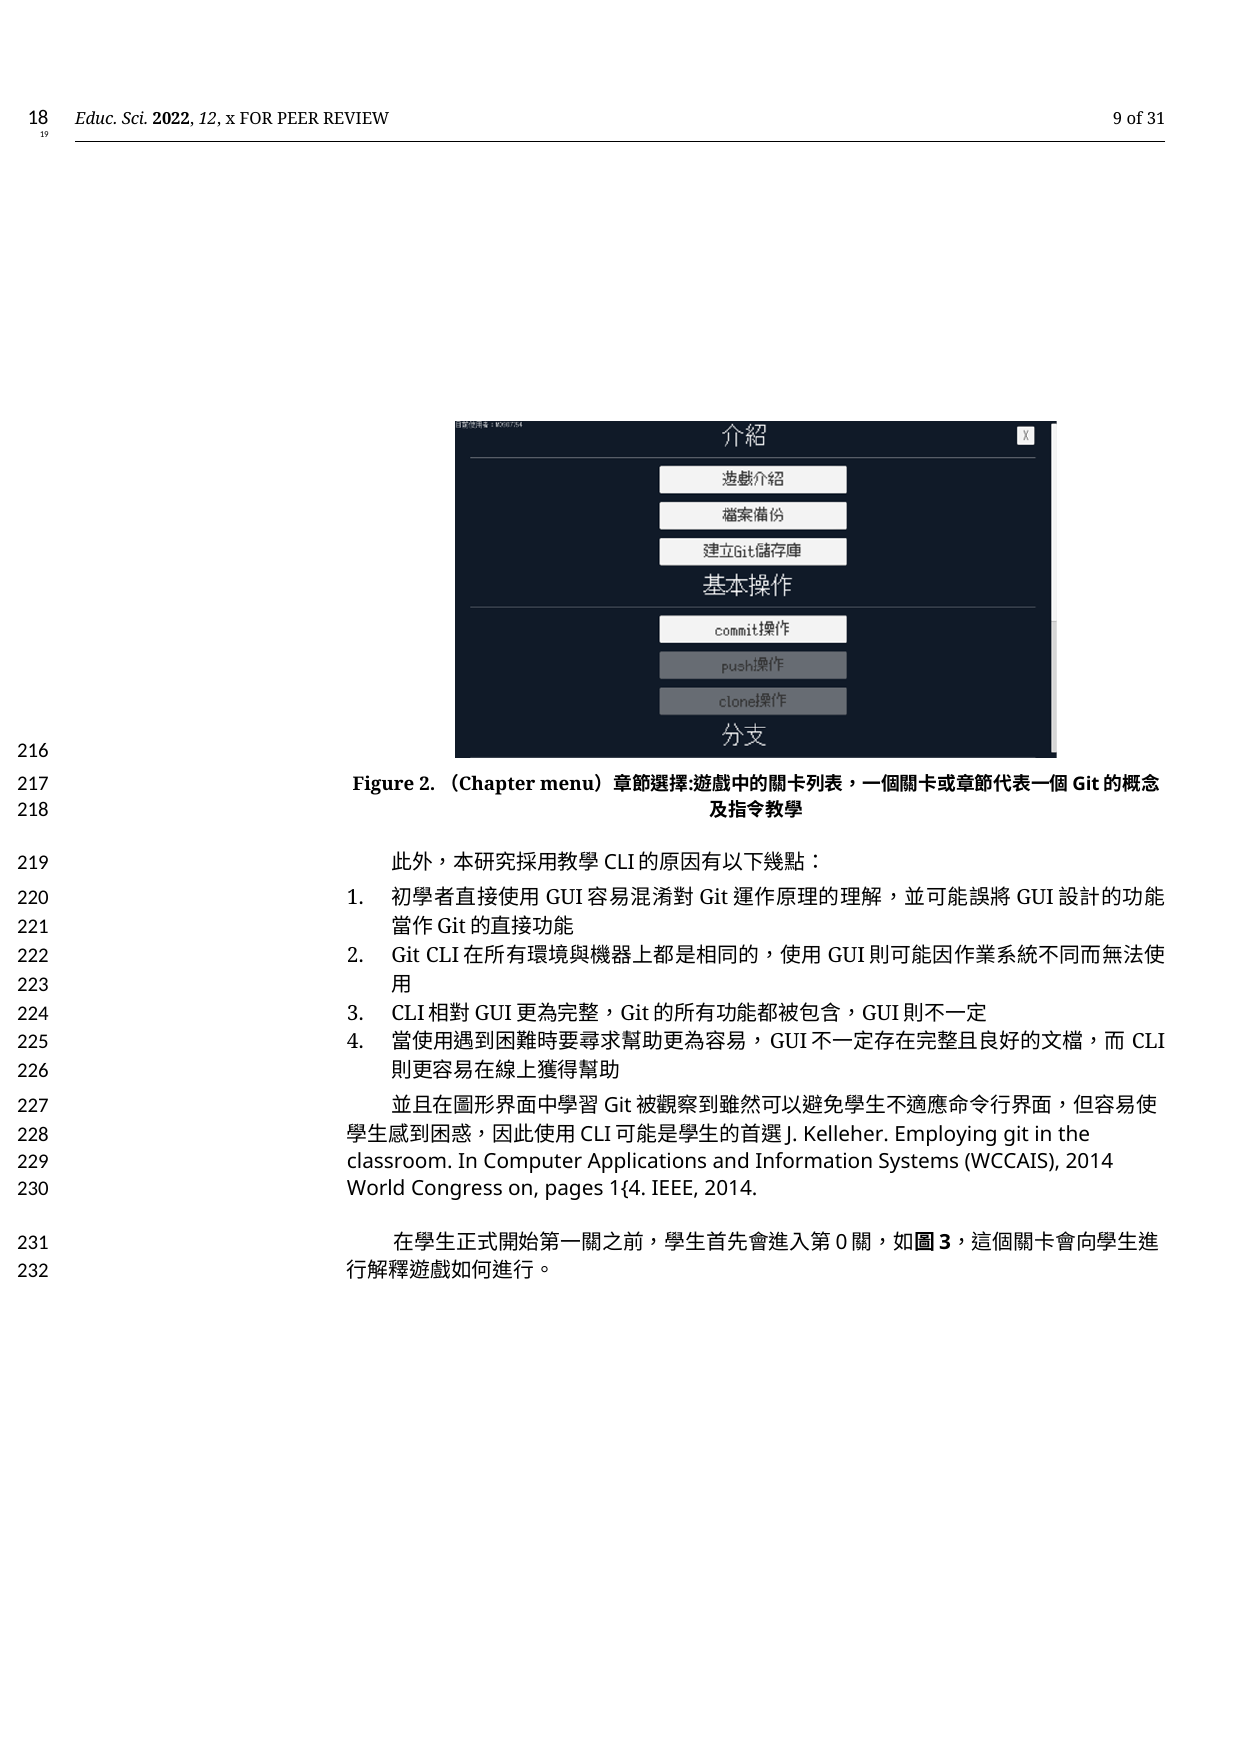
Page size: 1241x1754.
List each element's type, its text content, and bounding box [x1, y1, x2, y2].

subtitle 在學生正式開始第一關之前，學生首先會進入第0關，如圖3，這個關卡會向學生進行解釋遊戲如何進行。 [347, 1226, 1165, 1284]
text CLI相對GUI更為完整，Git的所有功能都被包含，GUI則不一定 [347, 997, 1165, 1026]
text Git CLI在所有環境與機器上都是相同的，使用GUI則可能因作業系統不同而無法使用 [347, 939, 1165, 997]
text 此外，本研究採用教學CLI的原因有以下幾點： [347, 847, 1165, 876]
list 並且在圖形界面中學習Git被觀察到雖然可以避免學生不適應命令行界面，但容易使學生感到困惑，因此使用CLI可能是學生的首選[15] [347, 1089, 1165, 1201]
text 當使用遇到困難時要尋求幫助更為容易，GUI不一定存在完整且良好的文檔，而 CLI則更容易在線上獲得幫助 [347, 1026, 1165, 1083]
list 初學者直接使用GUI容易混淆對Git運作原理的理解，並可能誤將GUI設計的功能當作Git的直接功能 [347, 882, 1165, 939]
text Figure 2. （Chapter menu）章節選擇:遊戲中的關卡列表，一個關卡或章節代表一個Git的概念及指令教學 [347, 770, 1165, 822]
picture [455, 421, 1057, 758]
